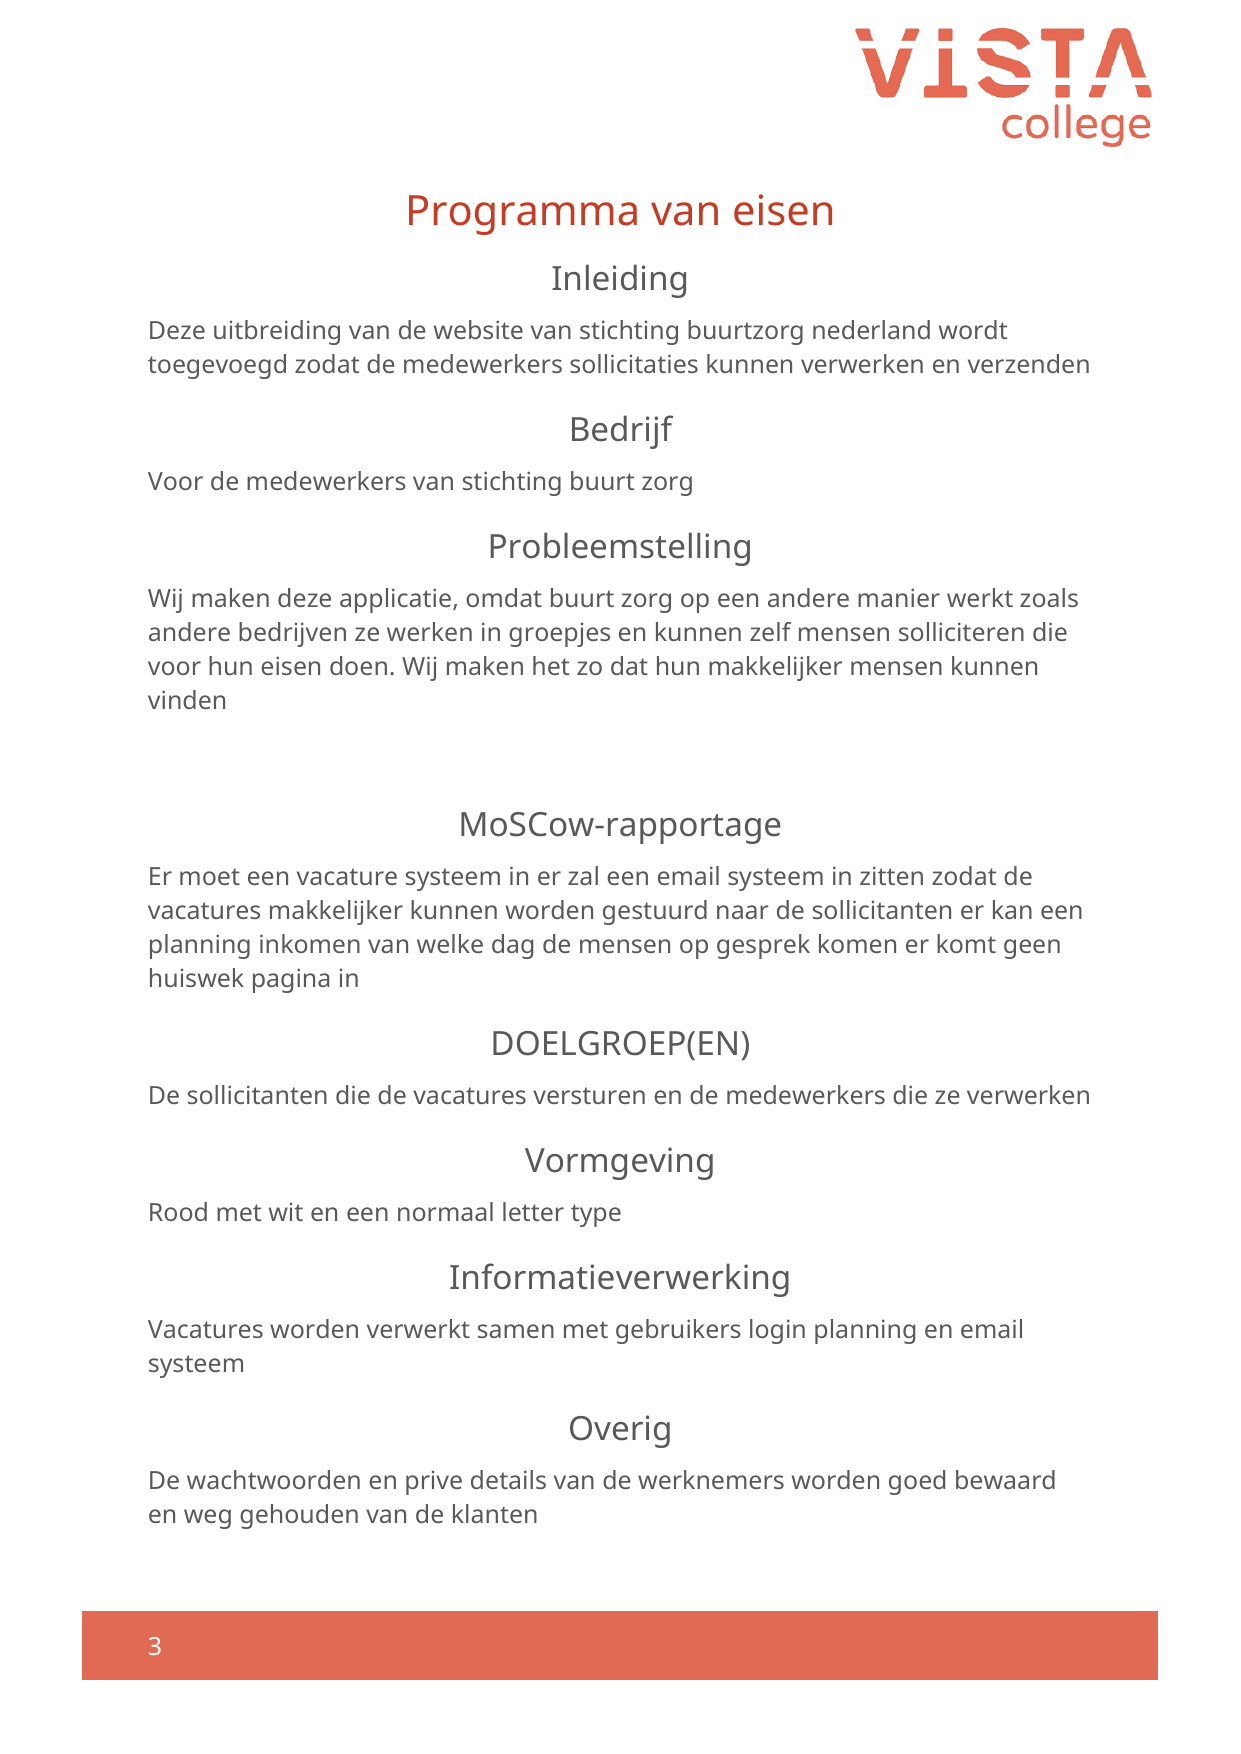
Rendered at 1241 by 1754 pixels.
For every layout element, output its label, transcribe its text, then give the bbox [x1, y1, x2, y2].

subtitle Informatieverwerking [148, 1254, 1093, 1299]
subtitle MoSCow-rapportage [148, 801, 1093, 846]
text Wij maken deze applicatie, omdat buurt zorg op een andere manier werkt zoals andere bedrijven ze werken in groepjes en kunnen zelf mensen solliciteren die voor hun eisen doen. Wij maken het zo dat hun makkelijker mensen kunnen vinden [148, 580, 1093, 717]
text Voor de medewerkers van stichting buurt zorg [148, 463, 1093, 497]
text Vacatures worden verwerkt samen met gebruikers login planning en email systeem [148, 1312, 1093, 1380]
subtitle DOELGROEP(EN) [148, 1020, 1093, 1065]
text Rood met wit en een normaal letter type [148, 1195, 1093, 1229]
subtitle Probleemstelling [148, 522, 1093, 568]
subtitle Programma van eisen [148, 181, 1093, 238]
subtitle Overig [148, 1405, 1093, 1450]
text De sollicitanten die de vacatures versturen en de medewerkers die ze verwerken [148, 1078, 1093, 1112]
picture [855, 28, 1152, 147]
text Er moet een vacature systeem in er zal een email systeem in zitten zodat de vacatures makkelijker kunnen worden gestuurd naar de sollicitanten er kan een planning inkomen van welke dag de mensen op gesprek komen er komt geen huiswek pagina in [148, 858, 1093, 995]
subtitle Bedrijf [148, 405, 1093, 451]
text De wachtwoorden en prive details van de werknemers worden goed bewaard en weg gehouden van de klanten [148, 1463, 1093, 1531]
subtitle Inleiding [148, 254, 1093, 300]
text Deze uitbreiding van de website van stichting buurtzorg nederland wordt toegevoegd zodat de medewerkers sollicitaties kunnen verwerken en verzenden [148, 312, 1093, 380]
subtitle Vormgeving [148, 1137, 1093, 1182]
